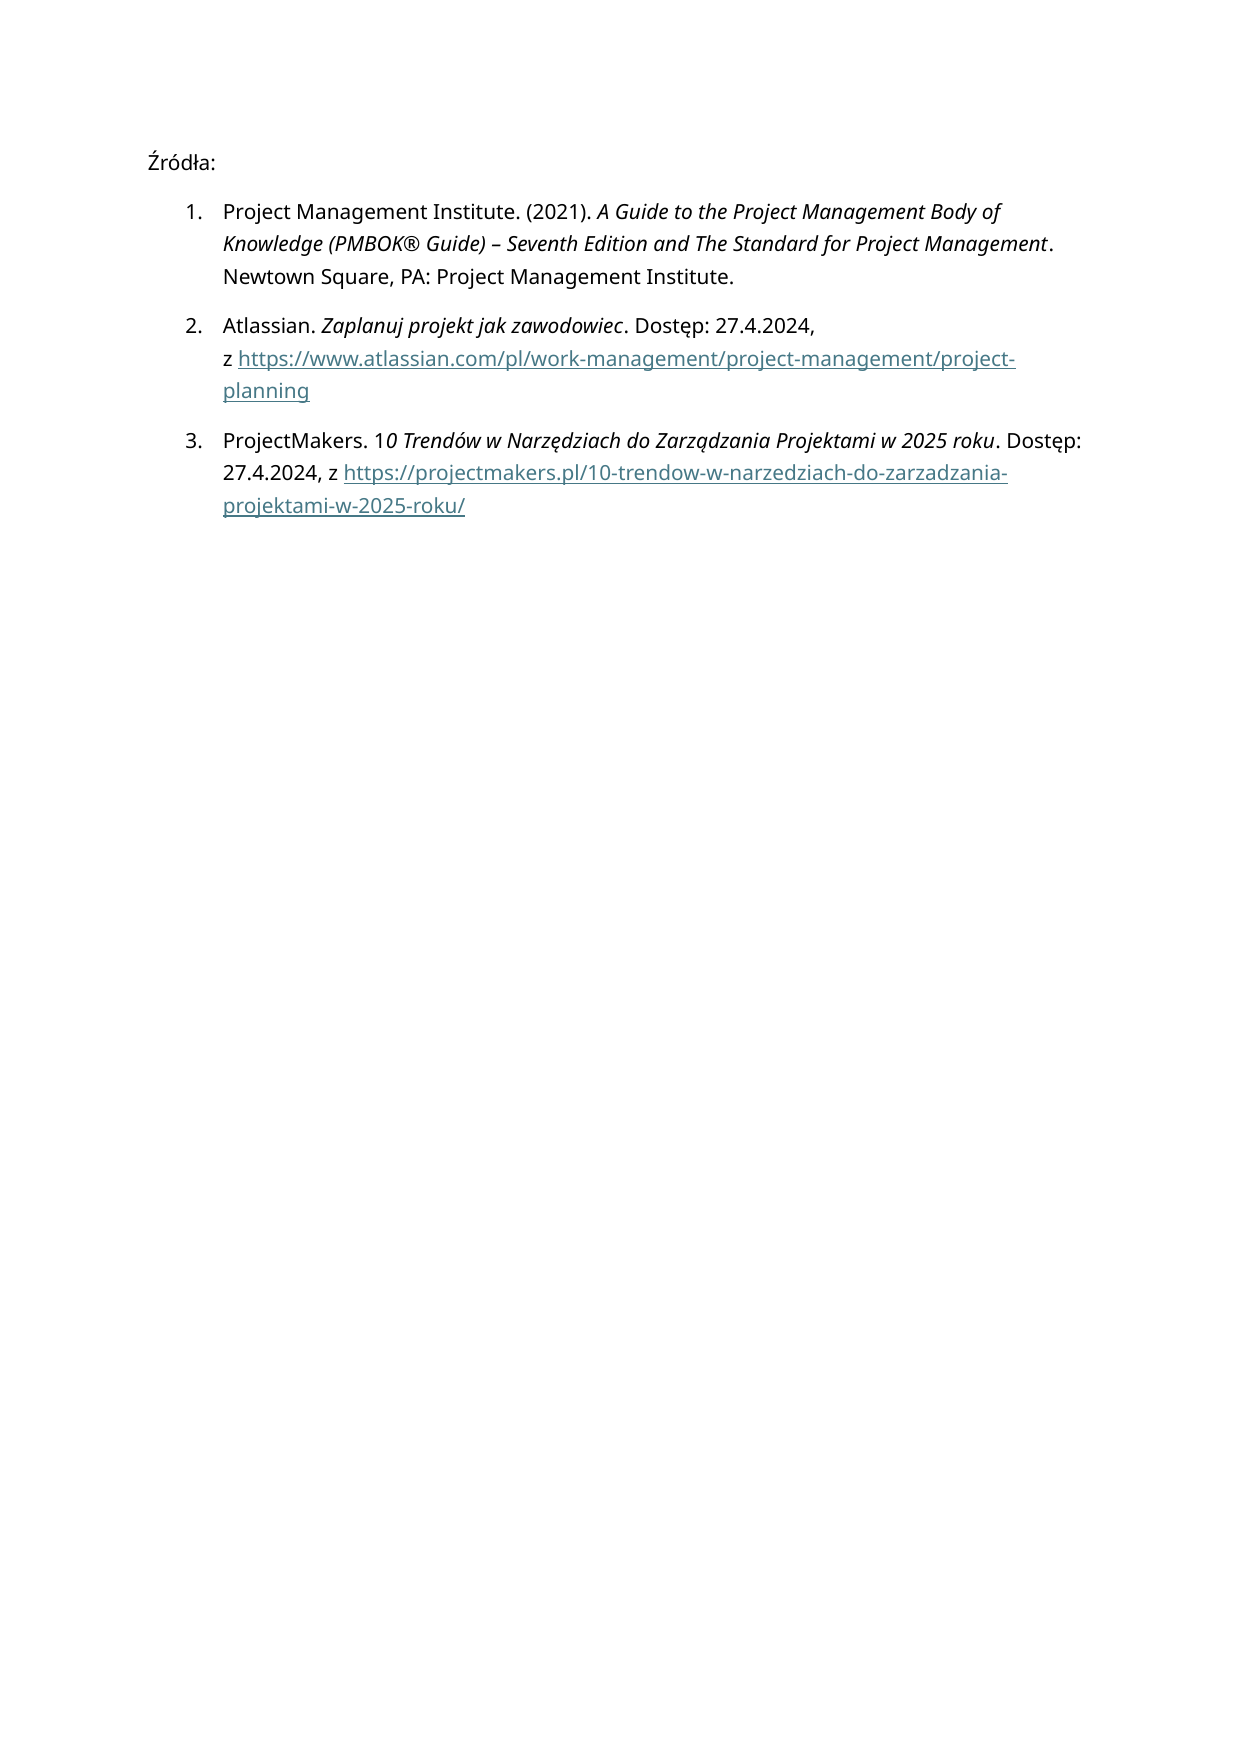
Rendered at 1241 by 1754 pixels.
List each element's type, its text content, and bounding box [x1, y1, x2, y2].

list ProjectMakers. 10 Trendów w Narzędziach do Zarządzania Projektami w 2025 roku. Dostęp: 27.4.2024, z https://projectmakers.pl/10-trendow-w-narzedziach-do-zarzadzania-projektami-w-2025-roku/ [185, 426, 1093, 519]
list Atlassian. Zaplanuj projekt jak zawodowiec. Dostęp: 27.4.2024, z https://www.atlassian.com/pl/work-management/project-management/project-planning [185, 311, 1093, 405]
list Project Management Institute. (2021). A Guide to the Project Management Body of Knowledge (PMBOK® Guide) – Seventh Edition and The Standard for Project Management. Newtown Square, PA: Project Management Institute. [185, 197, 1093, 291]
text Źródła: [148, 148, 1093, 176]
